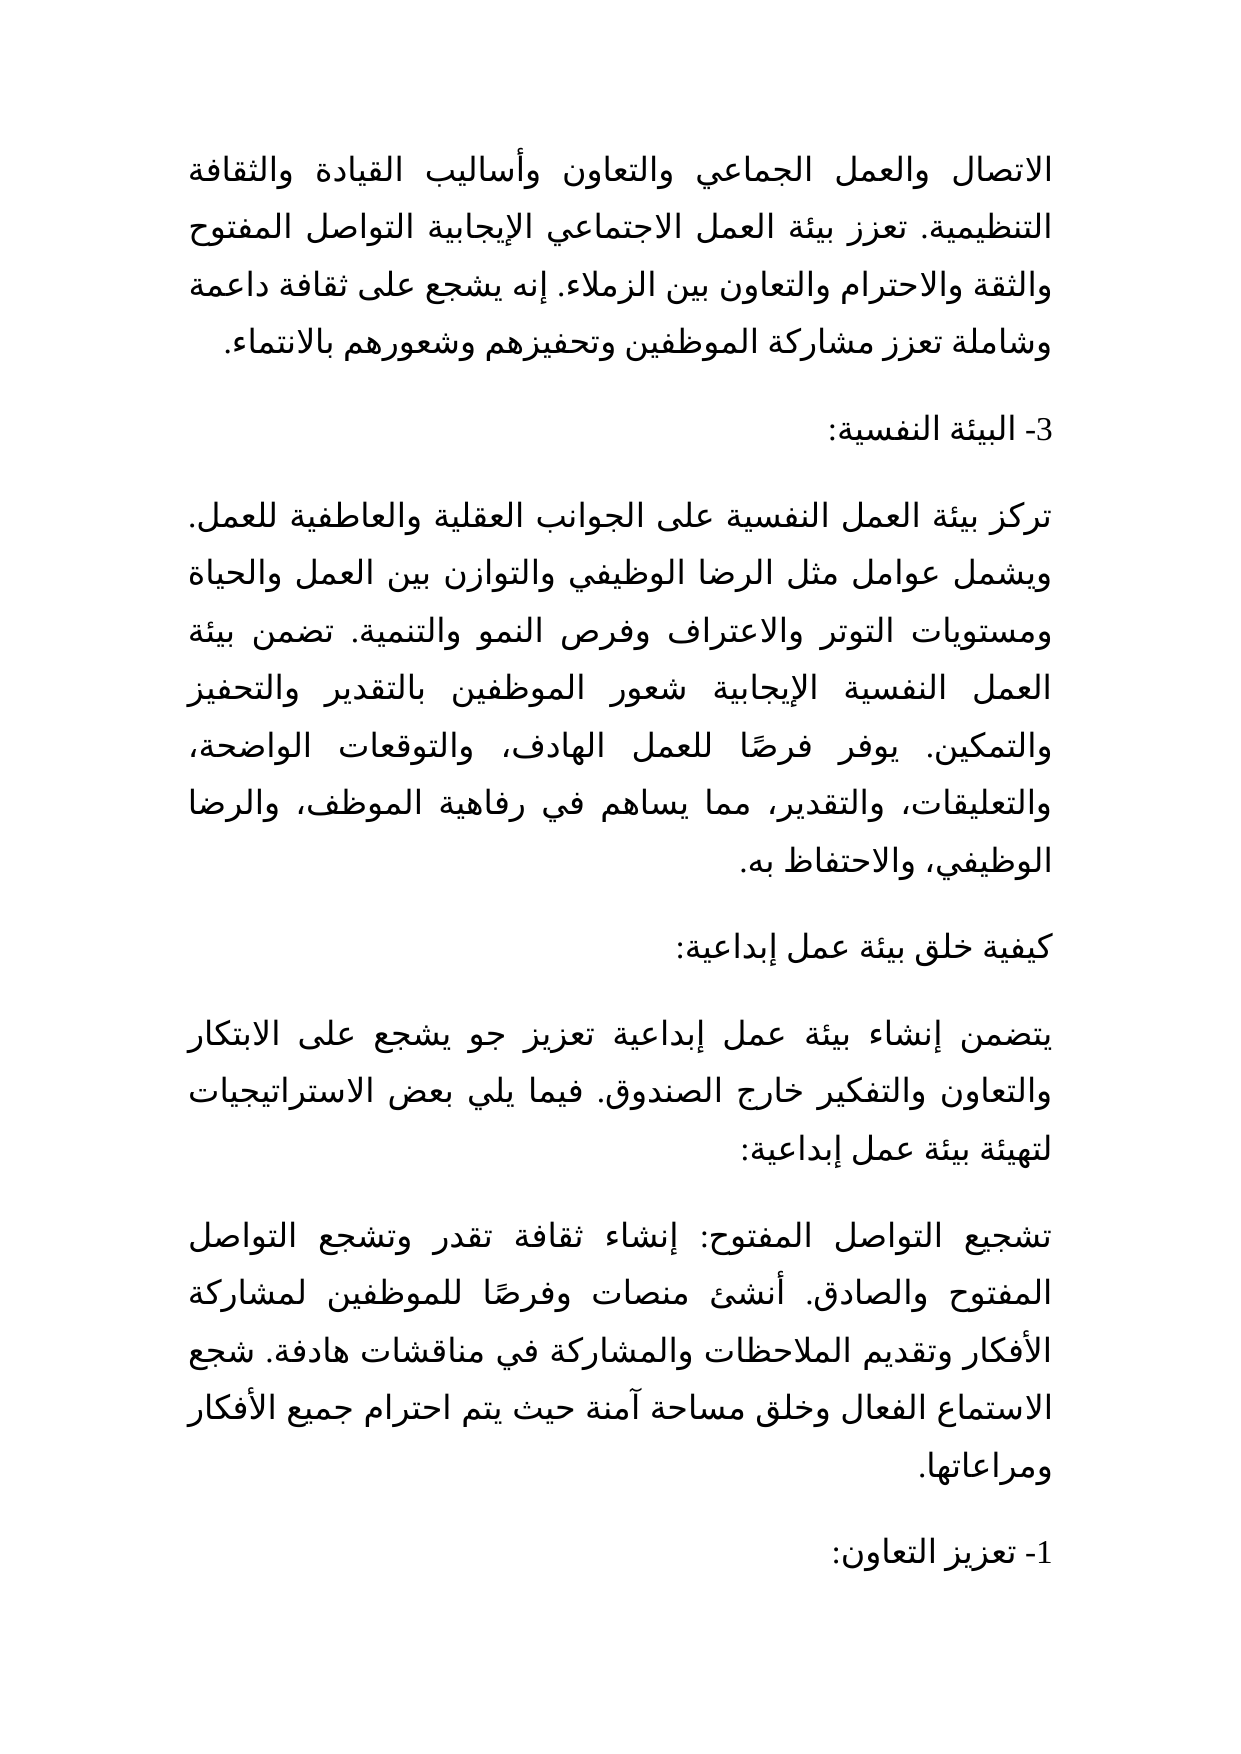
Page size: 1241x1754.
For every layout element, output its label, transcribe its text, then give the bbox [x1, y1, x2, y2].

text كيفية خلق بيئة عمل إبداعية: [187, 927, 1053, 966]
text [187, 150, 1053, 361]
text يتضمن إنشاء بيئة عمل إبداعية تعزيز جو يشجع على الابتكار والتعاون والتفكير خارج الصندوق. فيما يلي بعض الاستراتيجيات لتهيئة بيئة عمل إبداعية: [187, 1014, 1053, 1167]
text 1- تعزيز التعاون: [187, 1532, 1053, 1571]
text تشجيع التواصل المفتوح: إنشاء ثقافة تقدر وتشجع التواصل المفتوح والصادق. أنشئ منصات وفرصًا للموظفين لمشاركة الأفكار وتقديم الملاحظات والمشاركة في مناقشات هادفة. شجع الاستماع الفعال وخلق مساحة آمنة حيث يتم احترام جميع الأفكار ومراعاتها. [187, 1216, 1053, 1484]
text 3- البيئة النفسية: [187, 409, 1053, 447]
text تركز بيئة العمل النفسية على الجوانب العقلية والعاطفية للعمل. ويشمل عوامل مثل الرضا الوظيفي والتوازن بين العمل والحياة ومستويات التوتر والاعتراف وفرص النمو والتنمية. تضمن بيئة العمل النفسية الإيجابية شعور الموظفين بالتقدير والتحفيز والتمكين. يوفر فرصًا للعمل الهادف، والتوقعات الواضحة، والتعليقات، والتقدير، مما يساهم في رفاهية الموظف، والرضا الوظيفي، والاحتفاظ به. [187, 496, 1053, 879]
